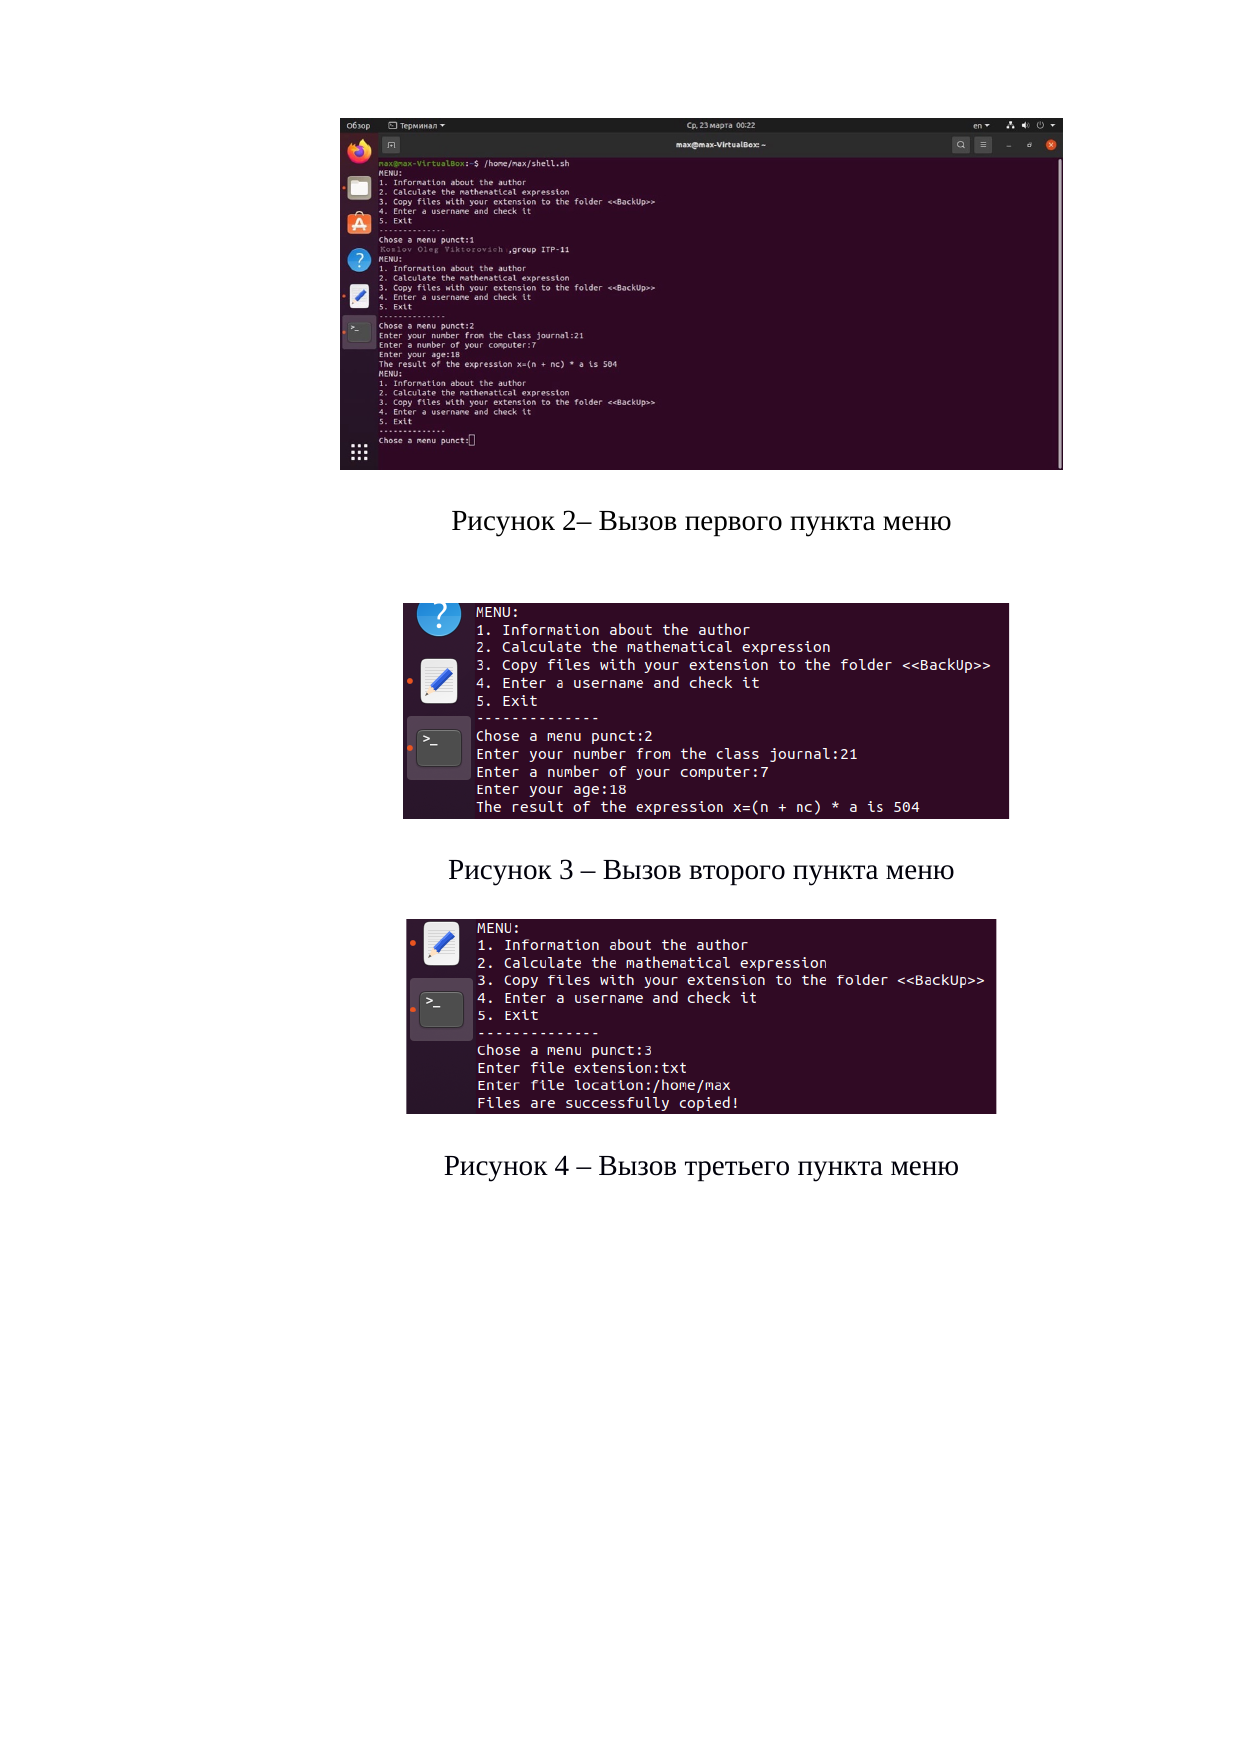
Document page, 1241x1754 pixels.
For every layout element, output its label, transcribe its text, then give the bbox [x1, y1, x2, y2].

picture [340, 118, 1063, 470]
text Рисунок 2– Вызов первого пункта меню [177, 503, 1152, 537]
text Рисунок 4 – Вызов третьего пункта меню [177, 1148, 1152, 1181]
picture [403, 603, 1010, 819]
text Рисунок 3 – Вызов второго пункта меню [177, 852, 1152, 886]
picture [406, 919, 997, 1114]
